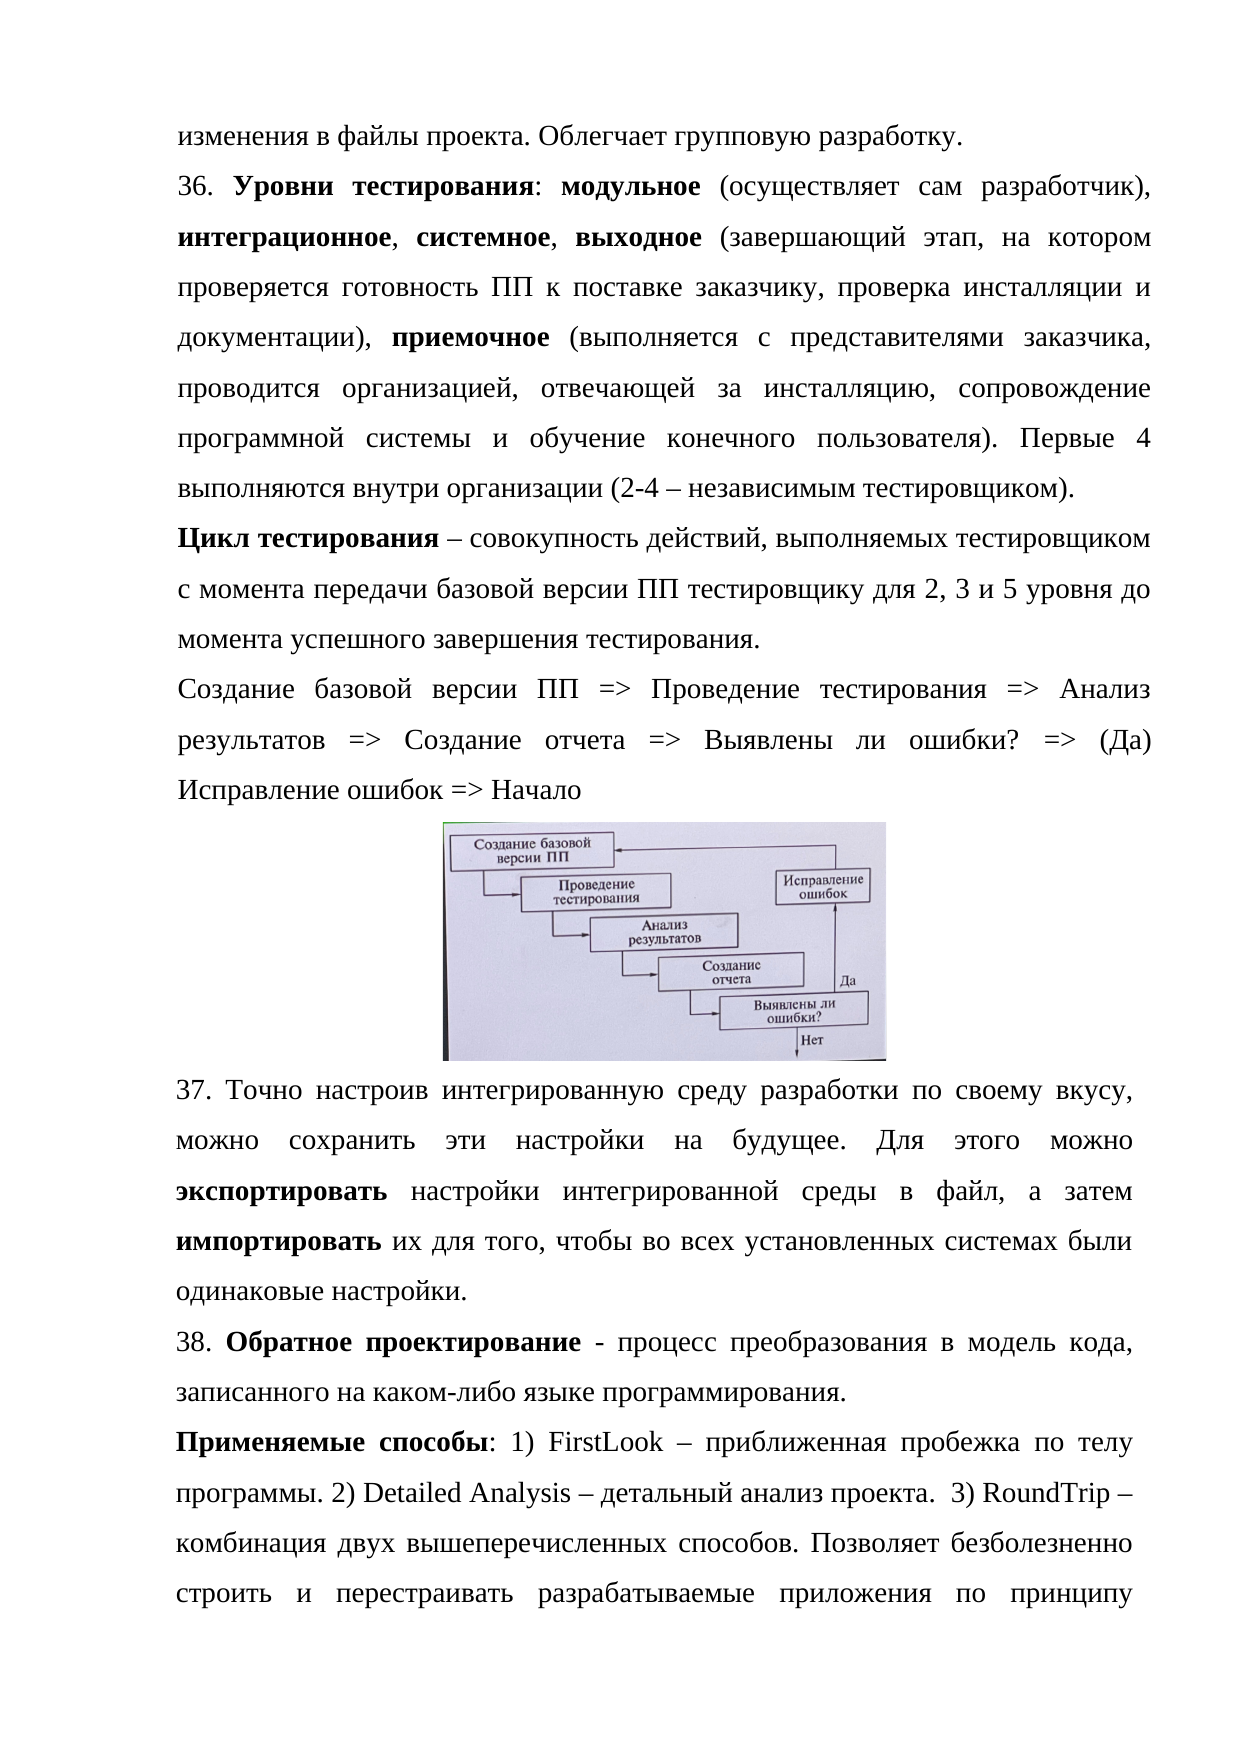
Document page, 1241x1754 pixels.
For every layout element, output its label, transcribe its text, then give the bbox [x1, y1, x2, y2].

text 36. Уровни тестирования: модульное (осуществляет сам разработчик), интеграционное, системное, выходное (завершающий этап, на котором проверяется готовность ПП к поставке заказчику, проверка инсталляции и документации), приемочное (выполняется с представителями заказчика, проводится организацией, отвечающей за инсталляцию, сопровождение программной системы и обучение конечного пользователя). Первые 4 выполняются внутри организации (2-4 – независимым тестировщиком). [177, 168, 1152, 504]
text Цикл тестирования – совокупность действий, выполняемых тестировщиком с момента передачи базовой версии ПП тестировщику для 2, 3 и 5 уровня до момента успешного завершения тестирования. [177, 521, 1152, 655]
text Создание базовой версии ПП => Проведение тестирования => Анализ результатов => Создание отчета => Выявлены ли ошибки? => (Да) Исправление ошибок => Начало [177, 672, 1152, 806]
picture [442, 822, 887, 1061]
text 37. Точно настроив интегрированную среду разработки по своему вкусу, можно сохранить эти настройки на будущее. Для этого можно экспортировать настройки интегрированной среды в файл, а затем импортировать их для того, чтобы во всех установленных системах были одинаковые настройки. [176, 1072, 1134, 1307]
text 38. Обратное проектирование - процесс преобразования в модель кода, записанного на каком-либо языке программирования. [176, 1324, 1134, 1408]
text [176, 1424, 1134, 1609]
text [177, 118, 1152, 152]
